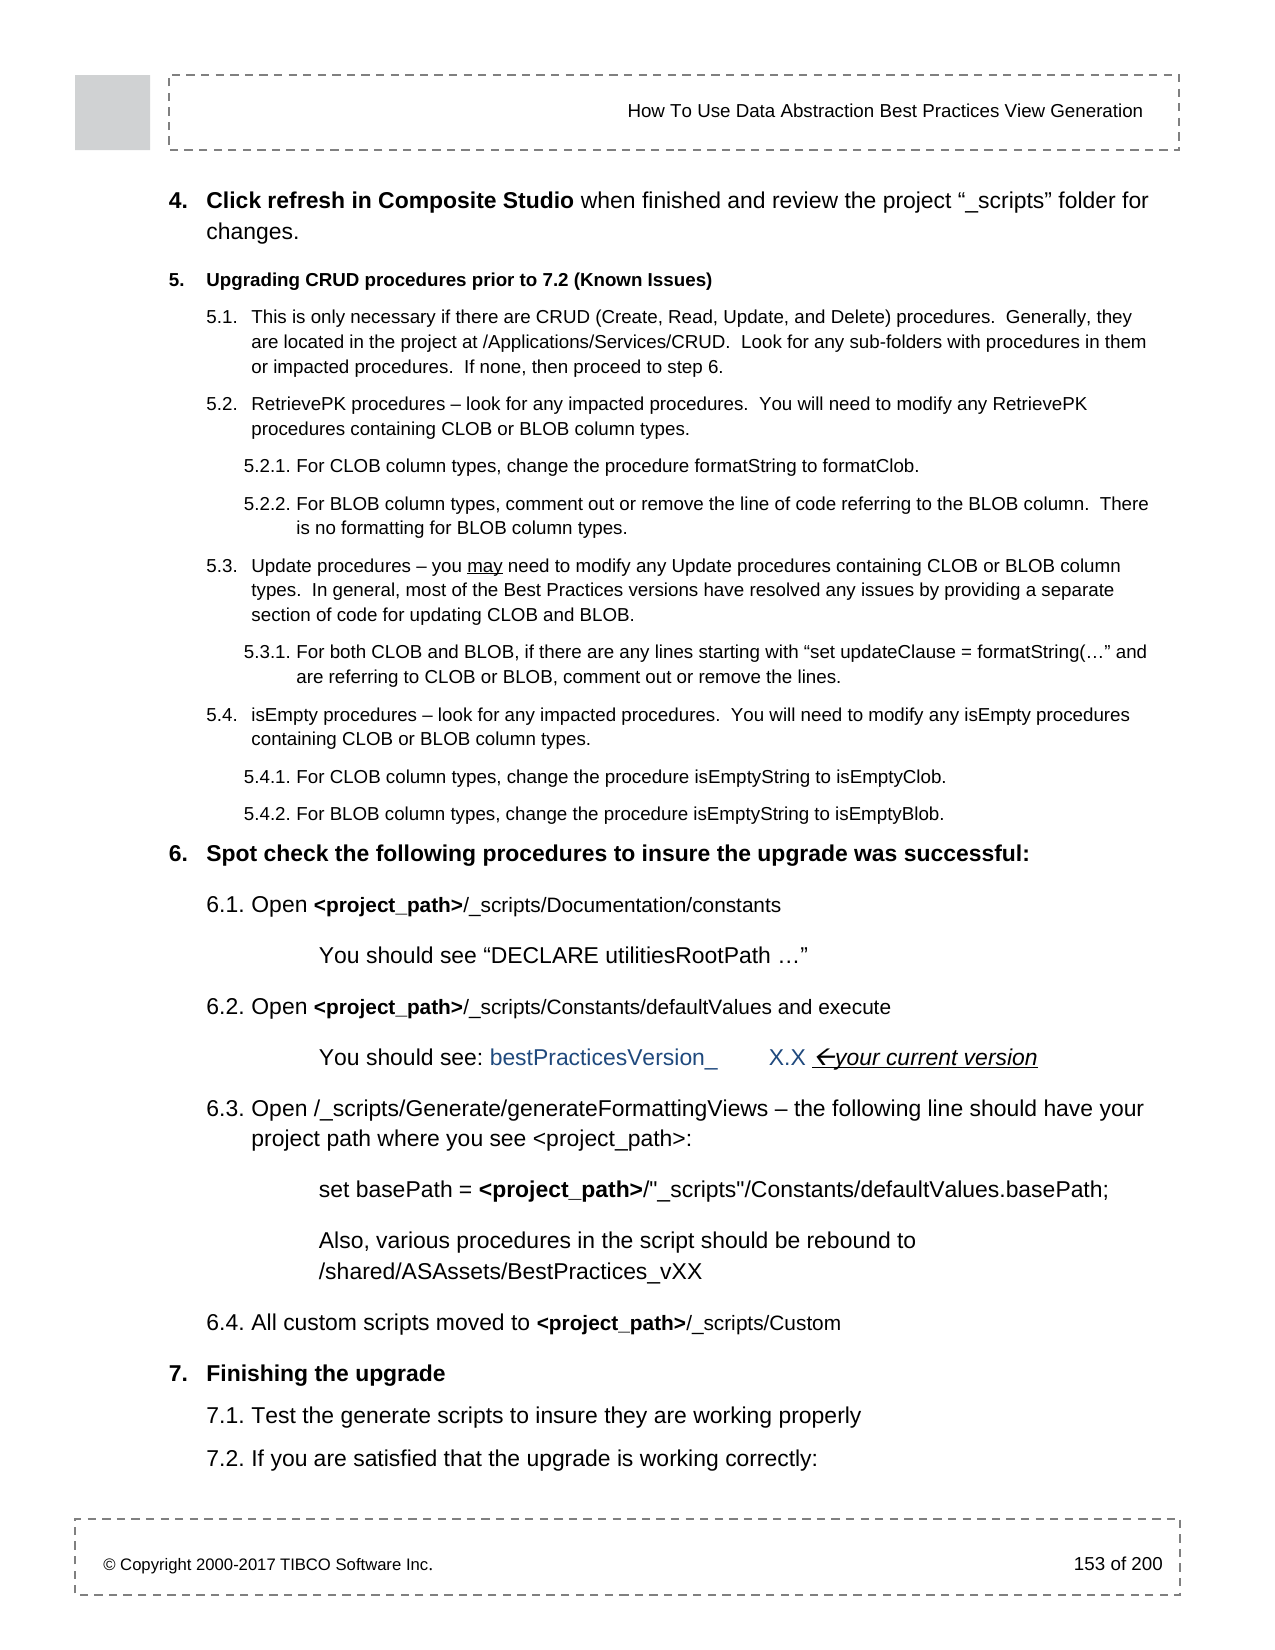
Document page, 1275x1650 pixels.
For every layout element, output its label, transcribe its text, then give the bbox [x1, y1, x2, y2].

list For CLOB column types, change the procedure isEmptyString to isEmptyClob. [244, 765, 1162, 787]
list Update procedures – you may need to modify any Update procedures containing CLOB or BLOB column types. In general, most of the Best Practices versions have resolved any issues by providing a separate section of code for updating CLOB and BLOB. [206, 554, 1162, 626]
list Finishing the upgrade [169, 1360, 1161, 1386]
list This is only necessary if there are CRUD (Create, Read, Update, and Delete) procedures. Generally, they are located in the project at /Applications/Services/CRUD. Look for any sub-folders with procedures in them or impacted procedures. If none, then proceed to step 6. [206, 306, 1162, 377]
text You should see “DECLARE utilitiesRootPath …” [319, 942, 1161, 968]
list For BLOB column types, change the procedure isEmptyString to isEmptyBlob. [244, 803, 1162, 824]
list isEmpty procedures – look for any impacted procedures. You will need to modify any isEmpty procedures containing CLOB or BLOB column types. [206, 703, 1162, 750]
list For both CLOB and BLOB, if there are any lines starting with “set updateClause = formatString(…” and are referring to CLOB or BLOB, comment out or remove the lines. [244, 641, 1162, 688]
list Open /_scripts/Generate/generateFormattingViews – the following line should have your project path where you see <project_path>: [206, 1095, 1161, 1152]
text You should see: bestPracticesVersion_ X.X your current version [319, 1044, 1161, 1071]
list Spot check the following procedures to insure the upgrade was successful: [169, 840, 1161, 866]
list RetrievePK procedures – look for any impacted procedures. You will need to modify any RetrievePK procedures containing CLOB or BLOB column types. [206, 393, 1162, 439]
list If you are satisfied that the upgrade is working correctly: [206, 1445, 1161, 1472]
list Open <project_path>/_scripts/Documentation/constants [206, 891, 1161, 917]
list For CLOB column types, change the procedure formatString to formatClob. [244, 455, 1162, 477]
text Also, various procedures in the script should be rebound to /shared/ASAssets/BestPractices_vXX [319, 1227, 1161, 1284]
text set basePath = <project_path>/"_scripts"/Constants/defaultValues.basePath; [319, 1176, 1161, 1203]
list For BLOB column types, comment out or remove the line of code referring to the BLOB column. There is no formatting for BLOB column types. [244, 492, 1162, 539]
list Test the generate scripts to insure they are working properly [206, 1402, 1161, 1429]
list Click refresh in Composite Studio when finished and review the project “_scripts” folder for changes. [169, 187, 1161, 244]
list Open <project_path>/_scripts/Constants/defaultValues and execute [206, 993, 1161, 1019]
list Upgrading CRUD procedures prior to 7.2 (Known Issues) [169, 269, 1162, 290]
list All custom scripts moved to <project_path>/_scripts/Custom [206, 1309, 1161, 1335]
